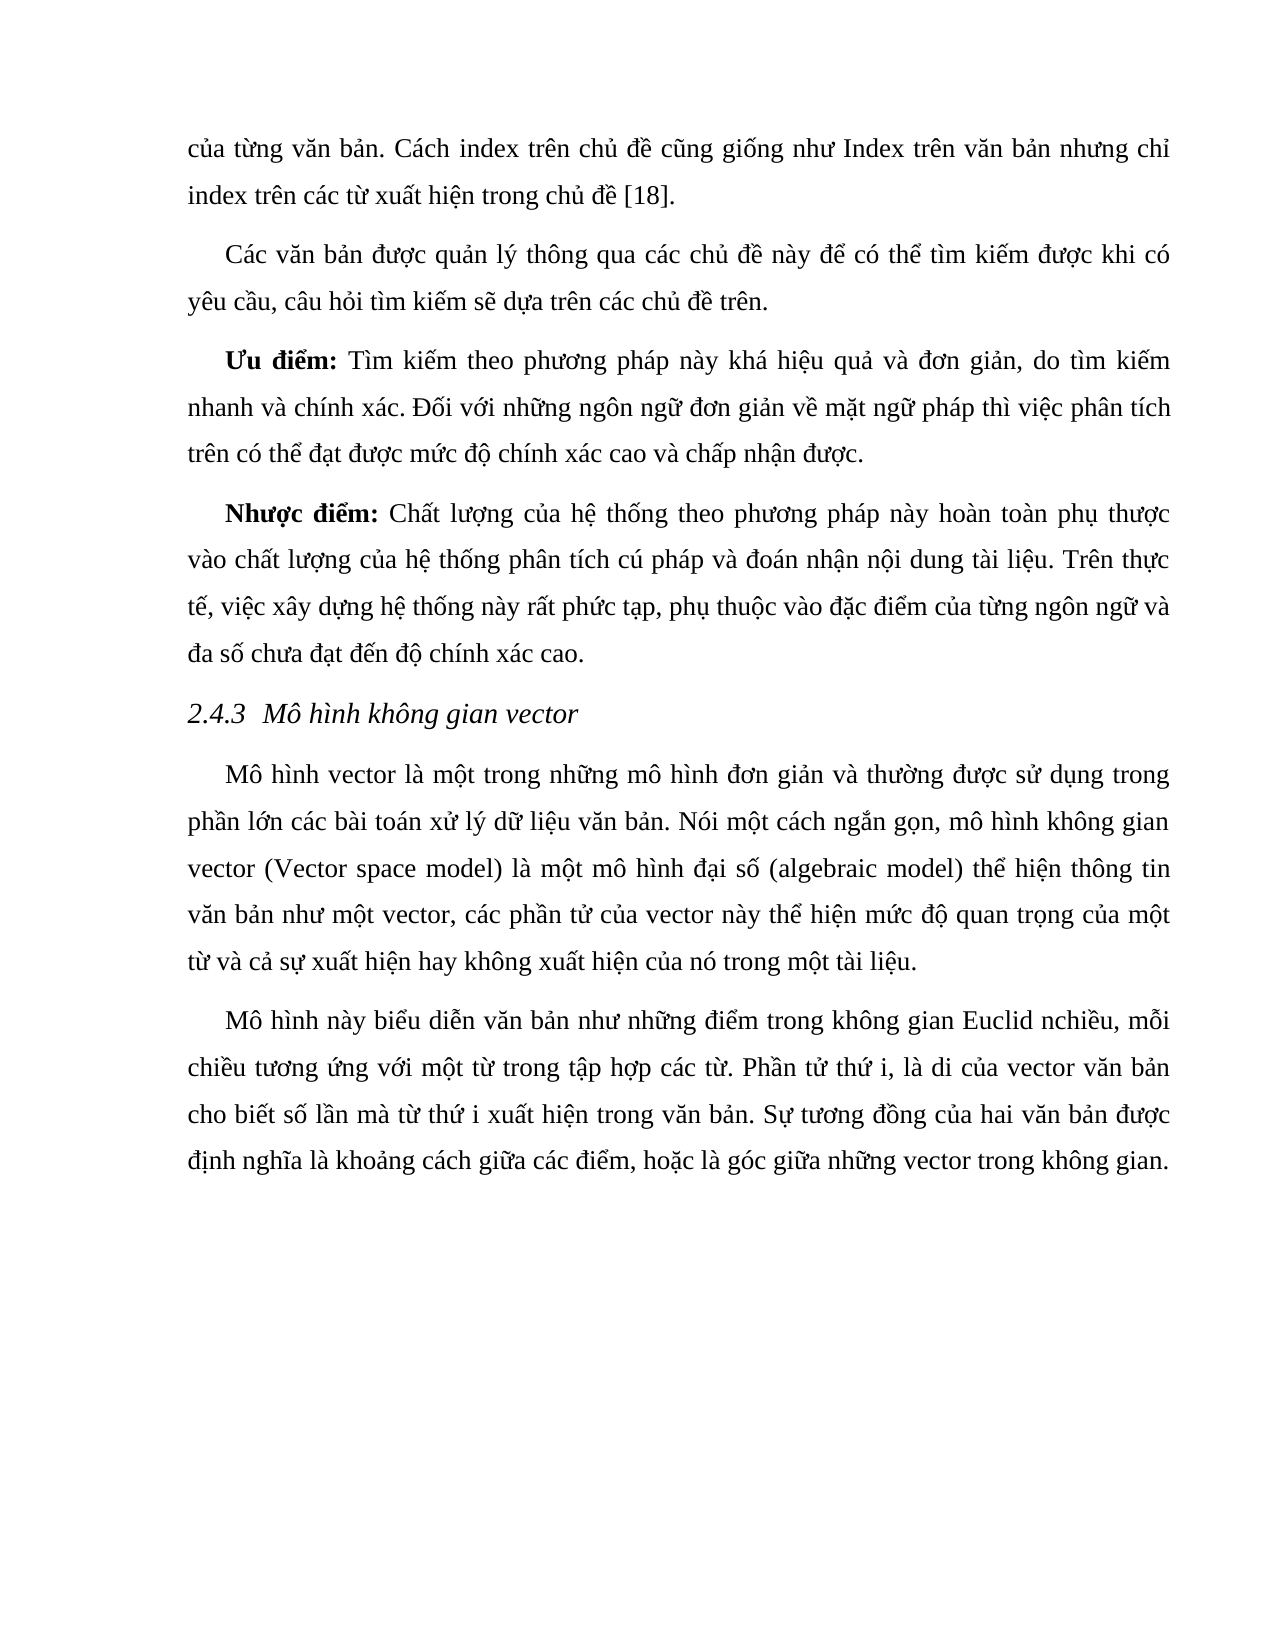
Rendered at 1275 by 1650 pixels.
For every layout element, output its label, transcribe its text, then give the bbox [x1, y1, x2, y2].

text Mô hình vector là một trong những mô hình đơn giản và thường được sử dụng trong phần lớn các bài toán xử lý dữ liệu văn bản. Nói một cách ngắn gọn, mô hình không gian vector (Vector space model) là một mô hình đại số (algebraic model) thể hiện thông tin văn bản như một vector, các phần tử của vector này thể hiện mức độ quan trọng của một từ và cả sự xuất hiện hay không xuất hiện của nó trong một tài liệu. [187, 759, 1172, 976]
subtitle Mô hình không gian vector [187, 696, 1172, 729]
text Các văn bản được quản lý thông qua các chủ đề này để có thể tìm kiếm được khi có yêu cầu, câu hỏi tìm kiếm sẽ dựa trên các chủ đề trên. [187, 238, 1172, 316]
text Ưu điểm: Tìm kiếm theo phương pháp này khá hiệu quả và đơn giản, do tìm kiếm nhanh và chính xác. Đối với những ngôn ngữ đơn giản về mặt ngữ pháp thì việc phân tích trên có thể đạt được mức độ chính xác cao và chấp nhận được. [187, 344, 1172, 469]
text Nhược điểm: Chất lượng của hệ thống theo phương pháp này hoàn toàn phụ thược vào chất lượng của hệ thống phân tích cú pháp và đoán nhận nội dung tài liệu. Trên thực tế, việc xây dựng hệ thống này rất phức tạp, phụ thuộc vào đặc điểm của từng ngôn ngữ và đa số chưa đạt đến độ chính xác cao. [187, 497, 1172, 668]
text Mô hình này biểu diễn văn bản như những điểm trong không gian Euclid nchiều, mỗi chiều tương ứng với một từ trong tập hợp các từ. Phần tử thứ i, là di của vector văn bản cho biết số lần mà từ thứ i xuất hiện trong văn bản. Sự tương đồng của hai văn bản được định nghĩa là khoảng cách giữa các điểm, hoặc là góc giữa những vector trong không gian. [187, 1004, 1172, 1176]
